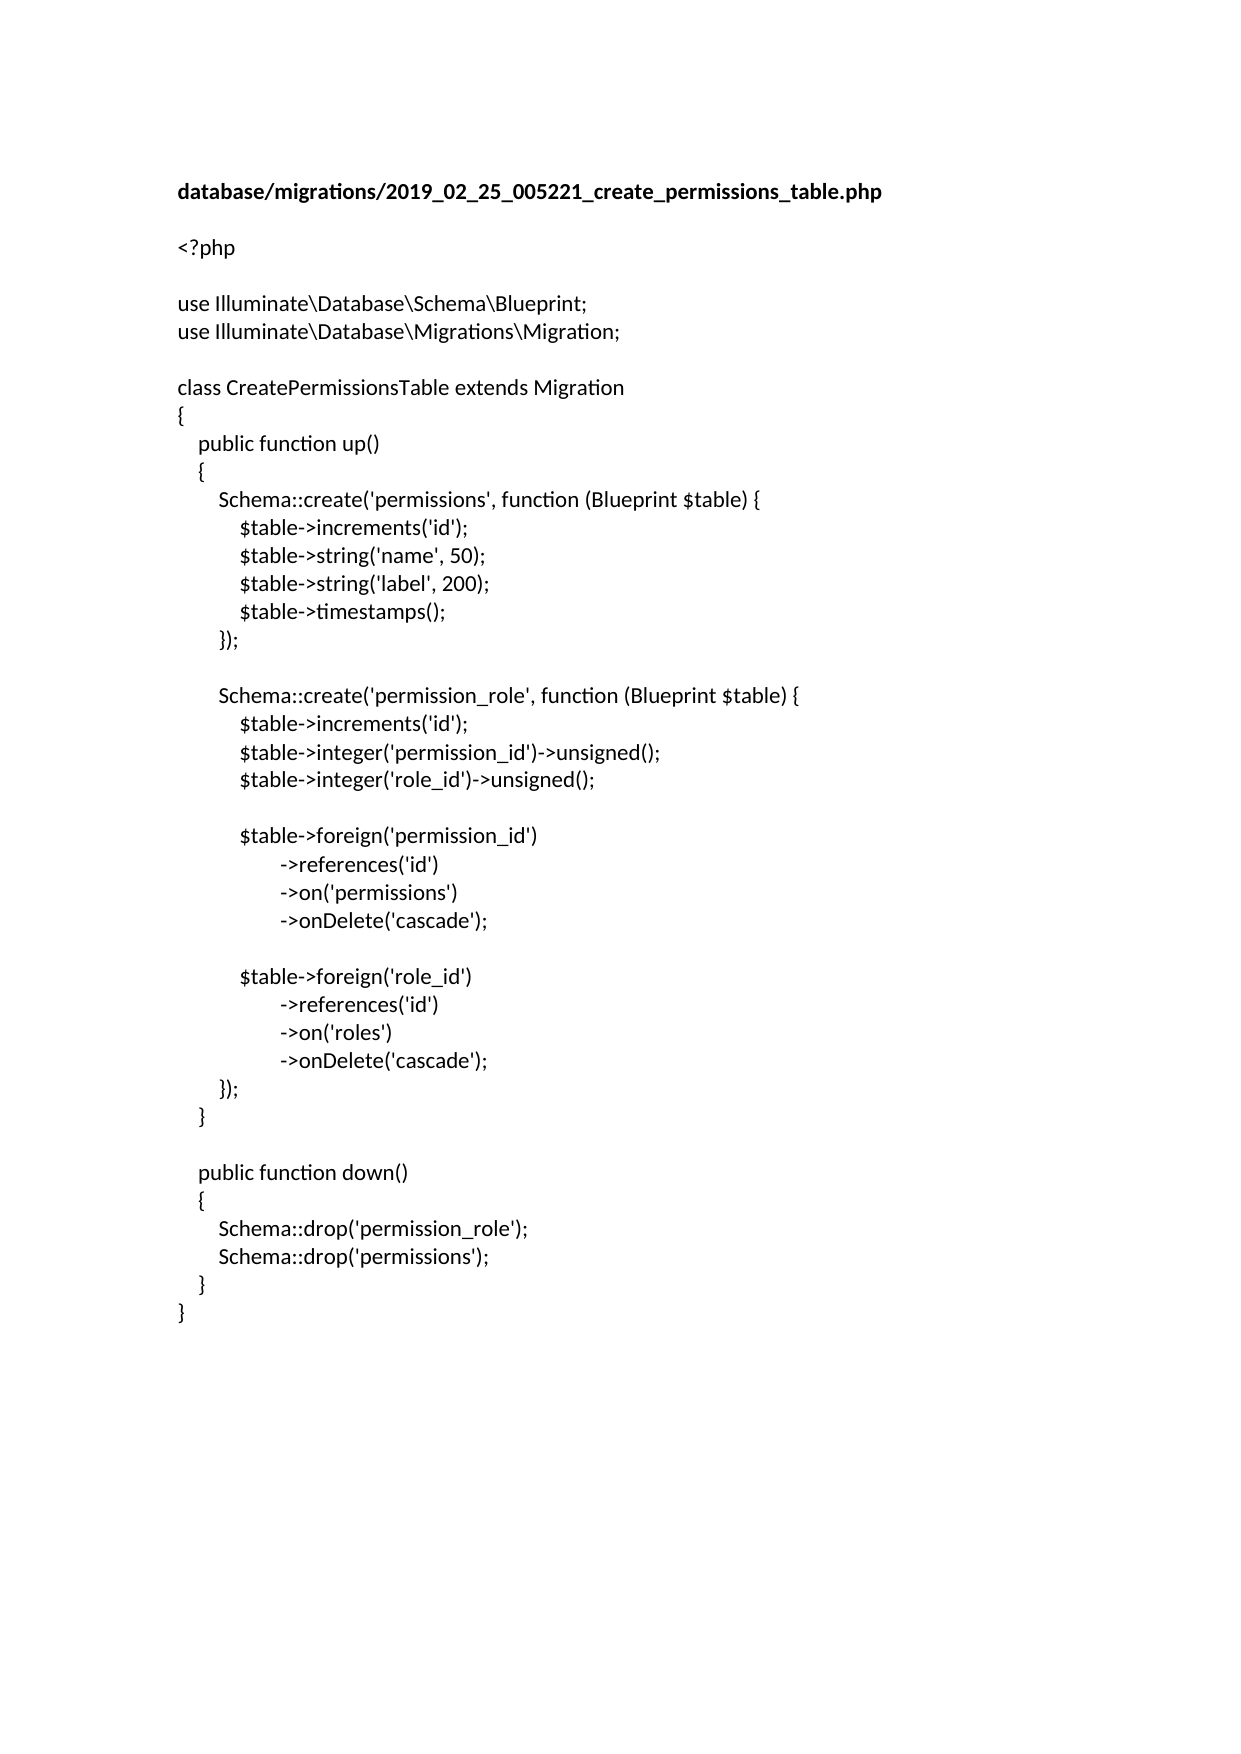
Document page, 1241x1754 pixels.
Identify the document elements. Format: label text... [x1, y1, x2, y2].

text Schema::create('permission_role', function (Blueprint $table) { [177, 682, 1122, 709]
text ->on('permissions') [177, 878, 1122, 906]
text Schema::create('permissions', function (Blueprint $table) { [177, 485, 1122, 513]
text $table->foreign('permission_id') [177, 822, 1122, 850]
text ->onDelete('cascade'); [177, 1046, 1122, 1074]
text ->on('roles') [177, 1018, 1122, 1046]
text use Illuminate\Database\Schema\Blueprint; [177, 289, 1122, 317]
text ->references('id') [177, 990, 1122, 1018]
text $table->integer('role_id')->unsigned(); [177, 766, 1122, 794]
text public function down() [177, 1158, 1122, 1186]
text ->references('id') [177, 850, 1122, 878]
text } [177, 1270, 1122, 1298]
text }); [177, 1074, 1122, 1102]
text $table->string('label', 200); [177, 569, 1122, 597]
text }); [177, 626, 1122, 653]
text { [177, 457, 1122, 485]
text } [177, 1102, 1122, 1130]
text $table->string('name', 50); [177, 541, 1122, 569]
text { [177, 401, 1122, 429]
text ->onDelete('cascade'); [177, 906, 1122, 934]
text $table->integer('permission_id')->unsigned(); [177, 738, 1122, 766]
text } [177, 1298, 1122, 1326]
text Schema::drop('permission_role'); [177, 1214, 1122, 1242]
text { [177, 1186, 1122, 1214]
text <?php [177, 233, 1122, 261]
text Schema::drop('permissions'); [177, 1242, 1122, 1270]
text use Illuminate\Database\Migrations\Migration; [177, 317, 1122, 345]
text $table->timestamps(); [177, 597, 1122, 626]
text $table->increments('id'); [177, 709, 1122, 738]
text $table->increments('id'); [177, 513, 1122, 541]
text $table->foreign('role_id') [177, 962, 1122, 990]
text class CreatePermissionsTable extends Migration [177, 373, 1122, 401]
text public function up() [177, 429, 1122, 457]
text database/migrations/2019_02_25_005221_create_permissions_table.php [177, 177, 1122, 205]
